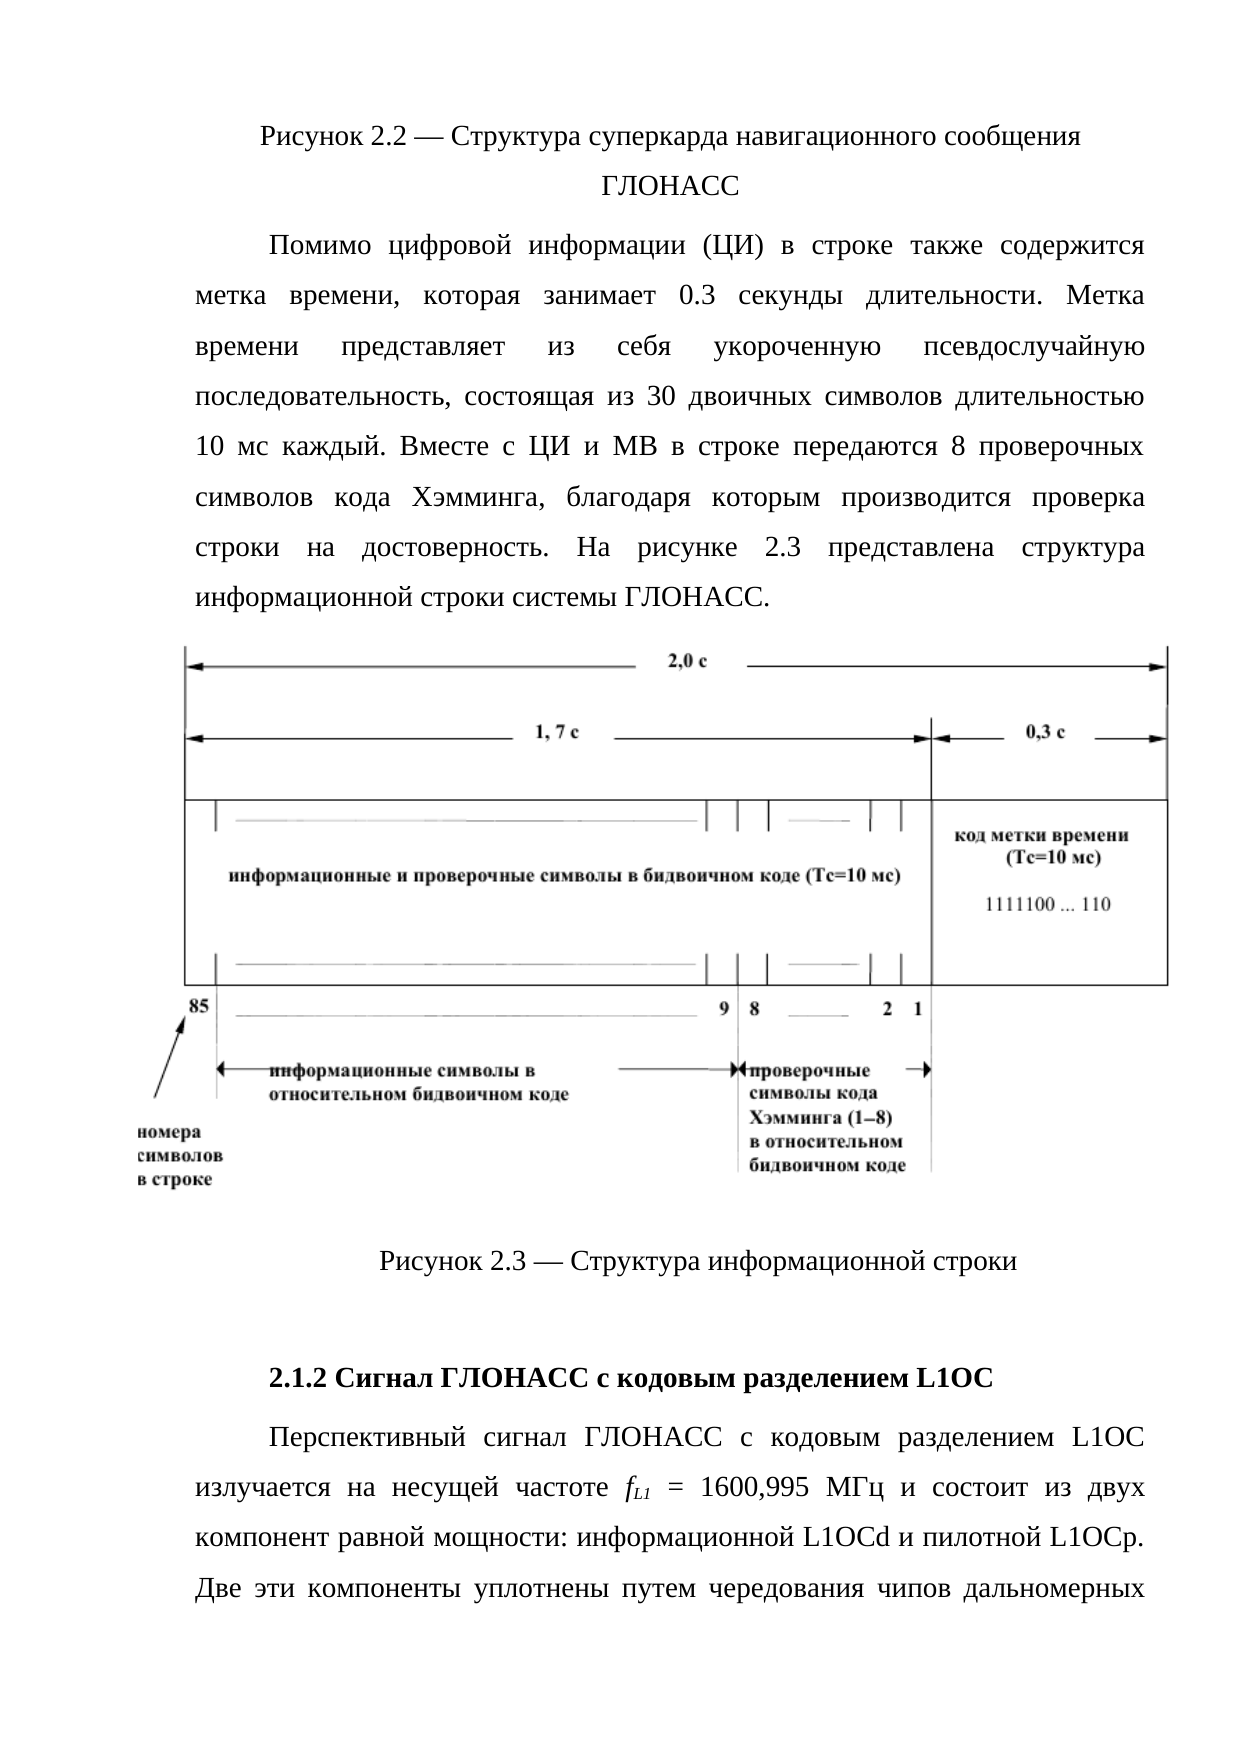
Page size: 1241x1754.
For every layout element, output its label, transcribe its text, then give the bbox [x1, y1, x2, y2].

text Помимо цифровой информации (ЦИ) в строке также содержится метка времени, которая занимает 0.3 секунды длительности. Метка времени представляет из себя укороченную псевдослучайную последовательность, состоящая из 30 двоичных символов длительностью 10 мс каждый. Вместе с ЦИ и МВ в строке передаются 8 проверочных символов кода Хэмминга, благодаря которым производится проверка строки на достоверность. На рисунке 2.3 представлена структура информационной строки системы ГЛОНАСС. [195, 227, 1146, 613]
text Рисунок 2.2 — Структура суперкарда навигационного сообщения ГЛОНАСС [195, 118, 1146, 202]
subtitle 2.1.2 Сигнал ГЛОНАСС с кодовым разделением L1OC [195, 1360, 1146, 1394]
picture [137, 638, 1188, 1202]
text Рисунок 2.3 — Структура информационной строки [195, 1202, 1146, 1277]
